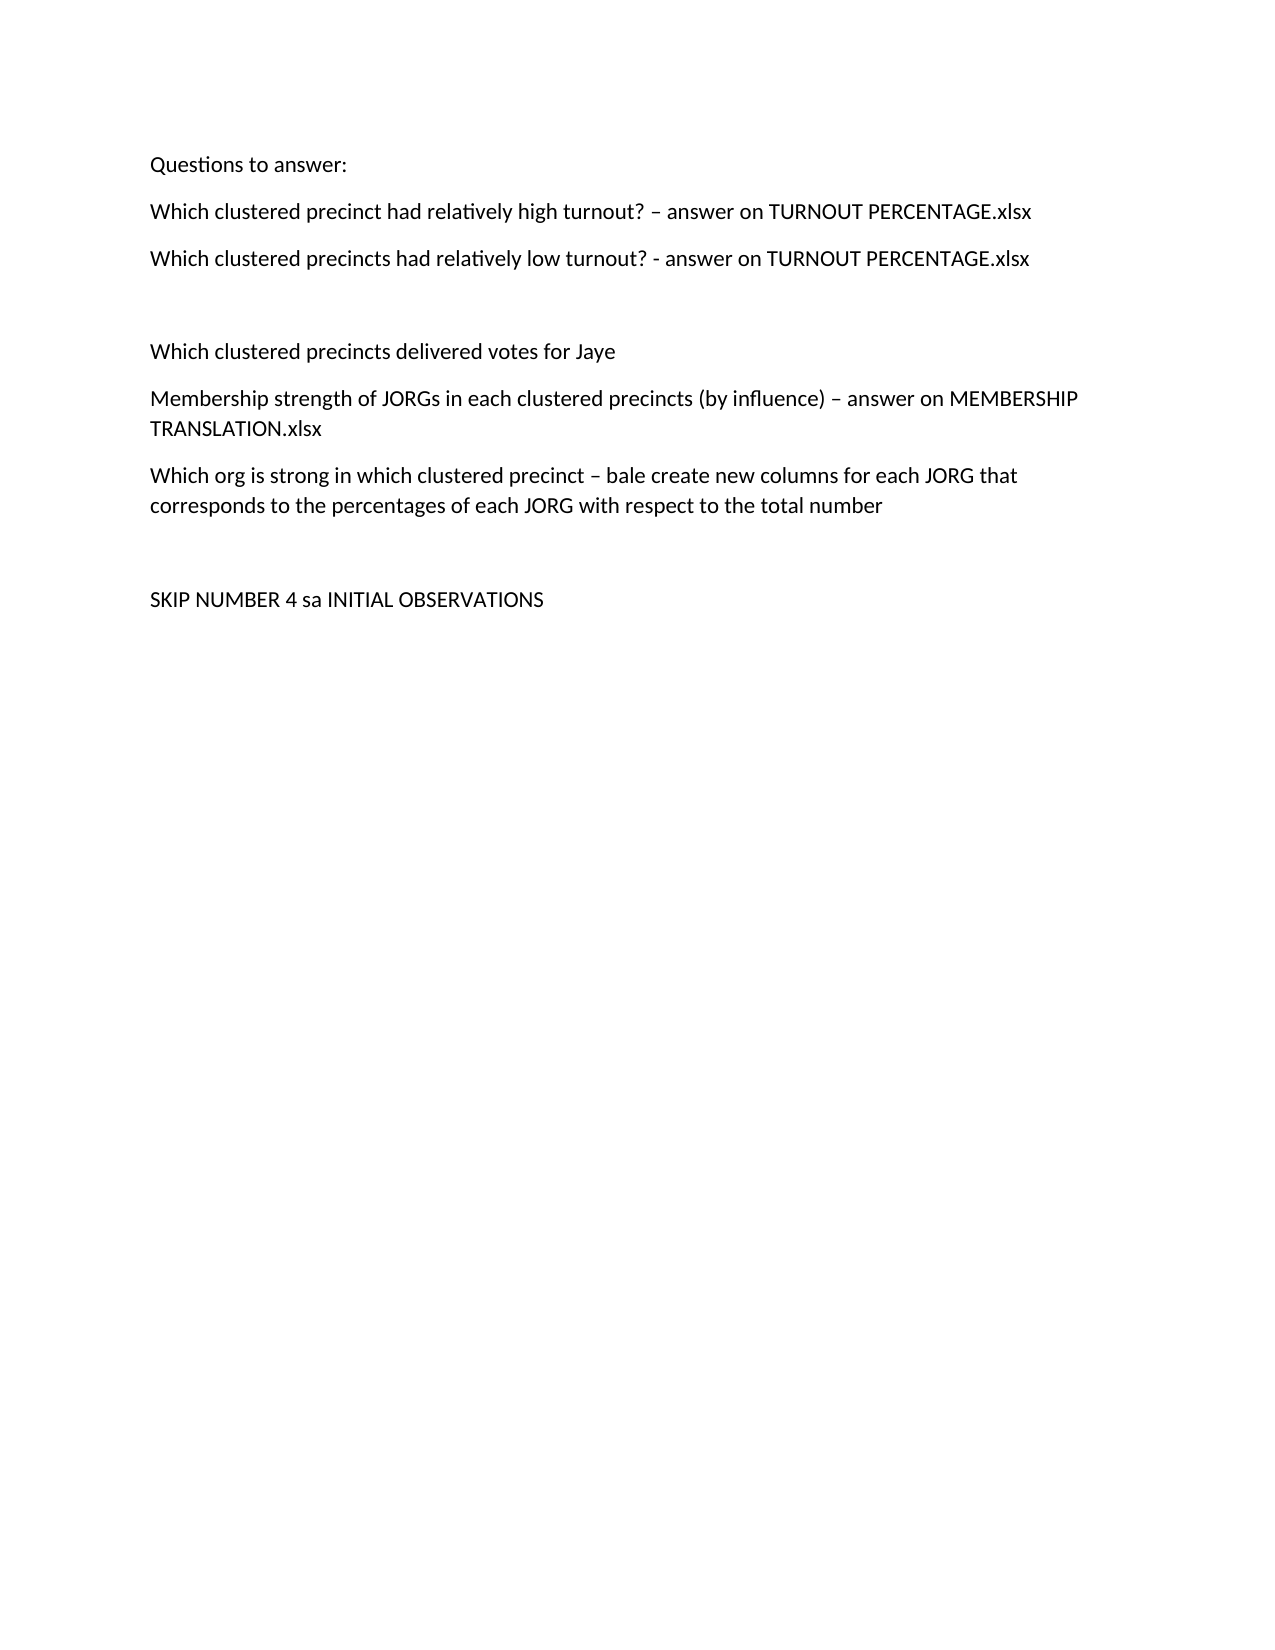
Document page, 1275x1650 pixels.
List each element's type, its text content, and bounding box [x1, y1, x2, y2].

text Membership strength of JORGs in each clustered precincts (by influence) – answer on MEMBERSHIP TRANSLATION.xlsx [150, 384, 1125, 443]
text Which clustered precinct had relatively high turnout? – answer on TURNOUT PERCENTAGE.xlsx [150, 197, 1125, 225]
text Questions to answer: [150, 150, 1125, 178]
text SKIP NUMBER 4 sa INITIAL OBSERVATIONS [150, 585, 1125, 613]
text Which clustered precincts had relatively low turnout? - answer on TURNOUT PERCENTAGE.xlsx [150, 244, 1125, 272]
text Which org is strong in which clustered precinct – bale create new columns for each JORG that corresponds to the percentages of each JORG with respect to the total number [150, 461, 1125, 520]
text Which clustered precincts delivered votes for Jaye [150, 337, 1125, 366]
